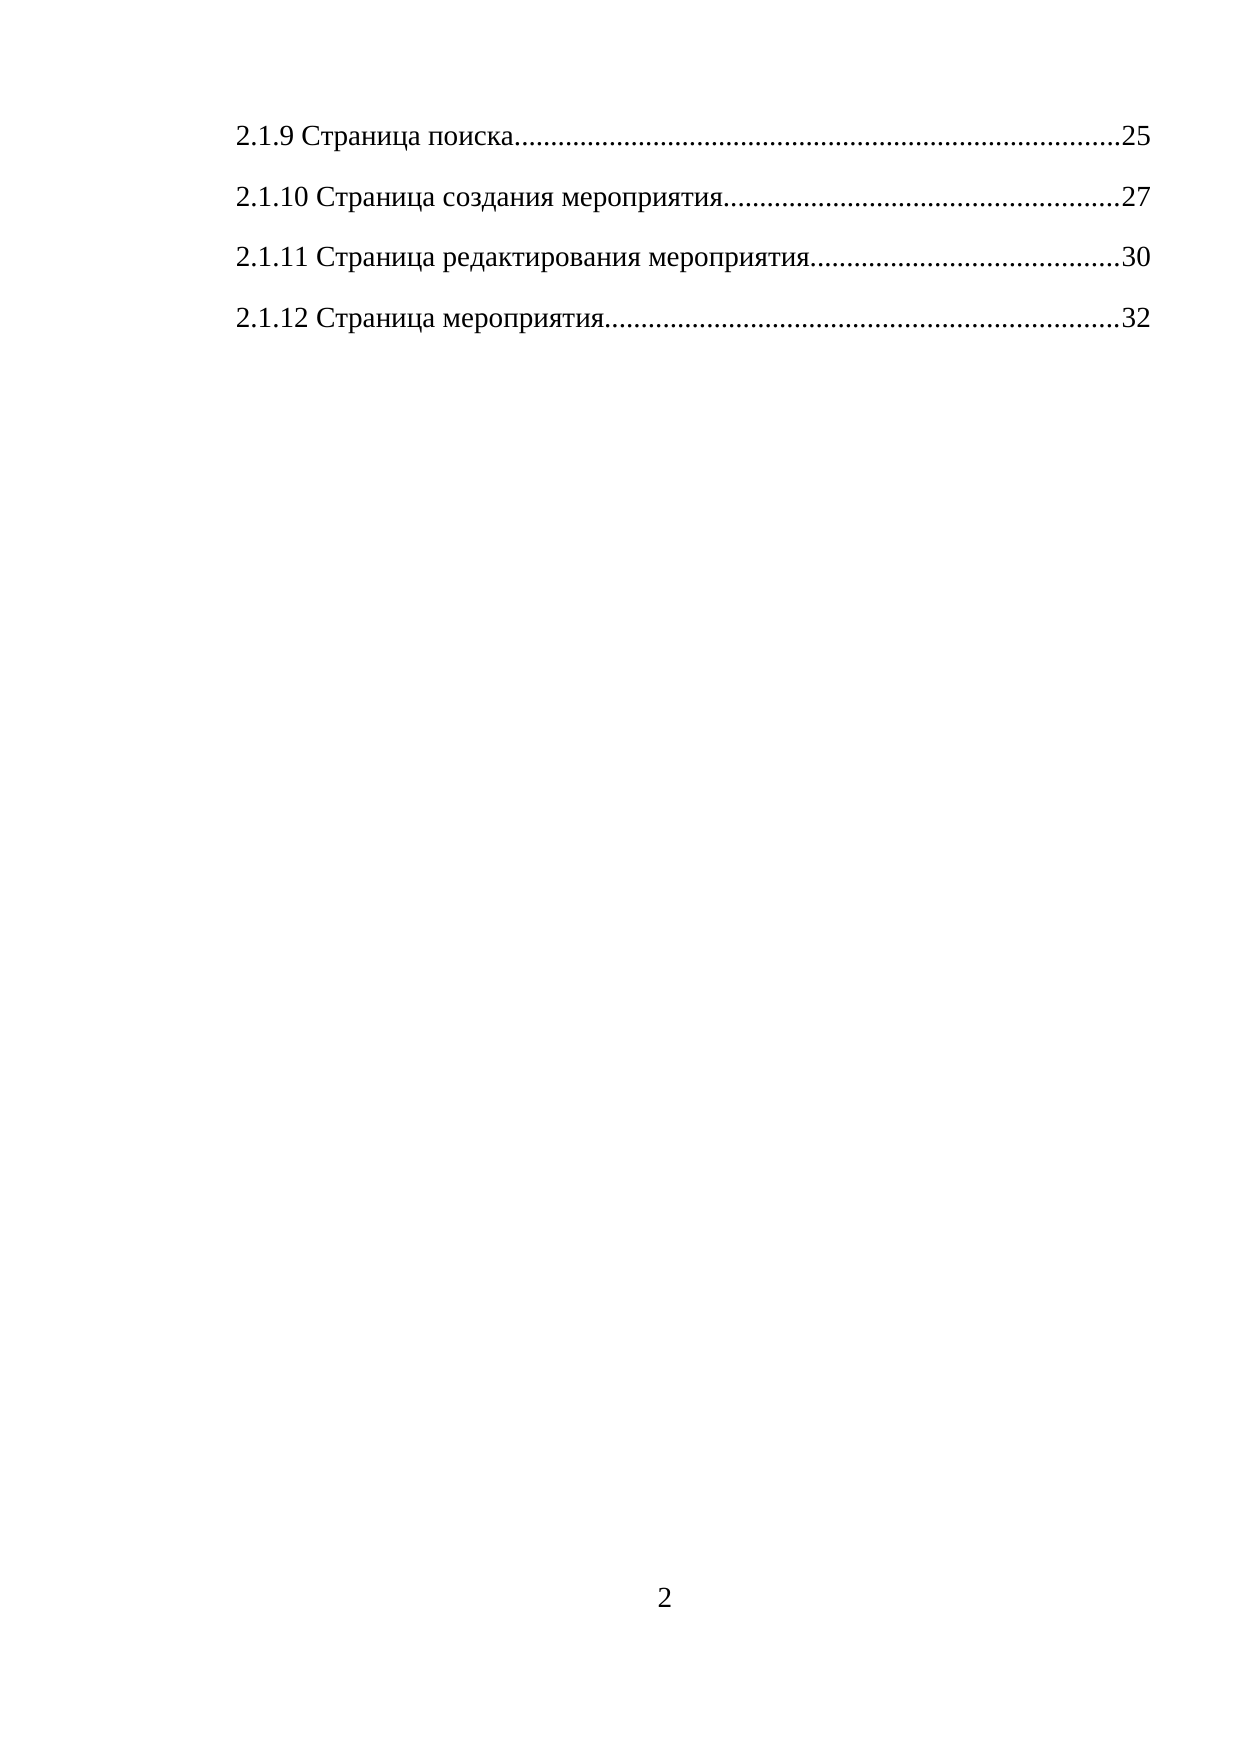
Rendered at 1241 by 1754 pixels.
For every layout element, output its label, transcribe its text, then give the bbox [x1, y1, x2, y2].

text 2.1.10 Страница создания мероприятия. 27 [236, 179, 1152, 212]
text 2.1.12 Страница мероприятия. 32 [236, 300, 1152, 334]
text 2.1.11 Страница редактирования мероприятия. 30 [236, 239, 1152, 273]
text 2.1.9 Страница поиска 25 [236, 118, 1152, 152]
